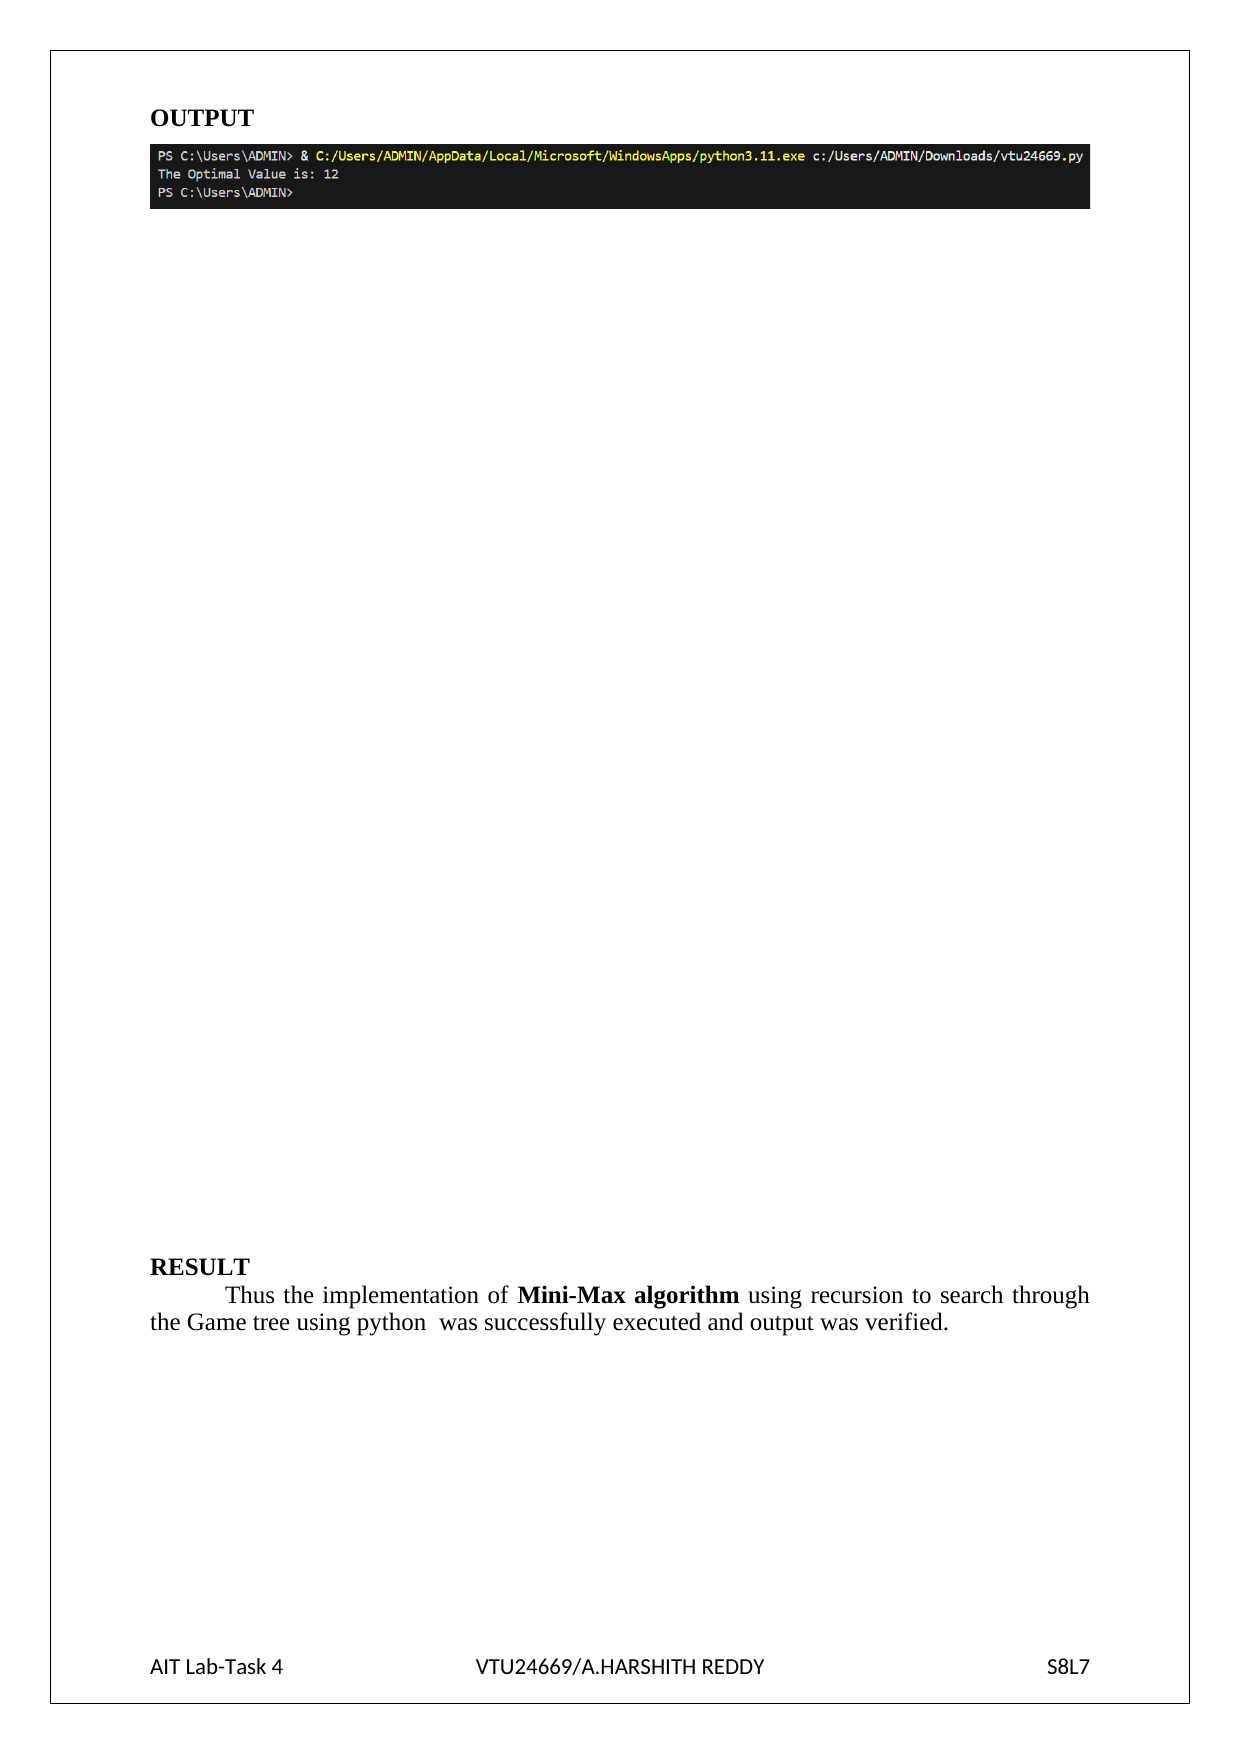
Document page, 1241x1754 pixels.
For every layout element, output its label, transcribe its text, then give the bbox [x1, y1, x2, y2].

text Thus the implementation of Mini-Max algorithm using recursion to search through the Game tree using python was successfully executed and output was verified. [150, 1281, 1090, 1336]
text RESULT [150, 1252, 1090, 1281]
picture [150, 144, 1091, 209]
text OUTPUT [150, 103, 1090, 132]
